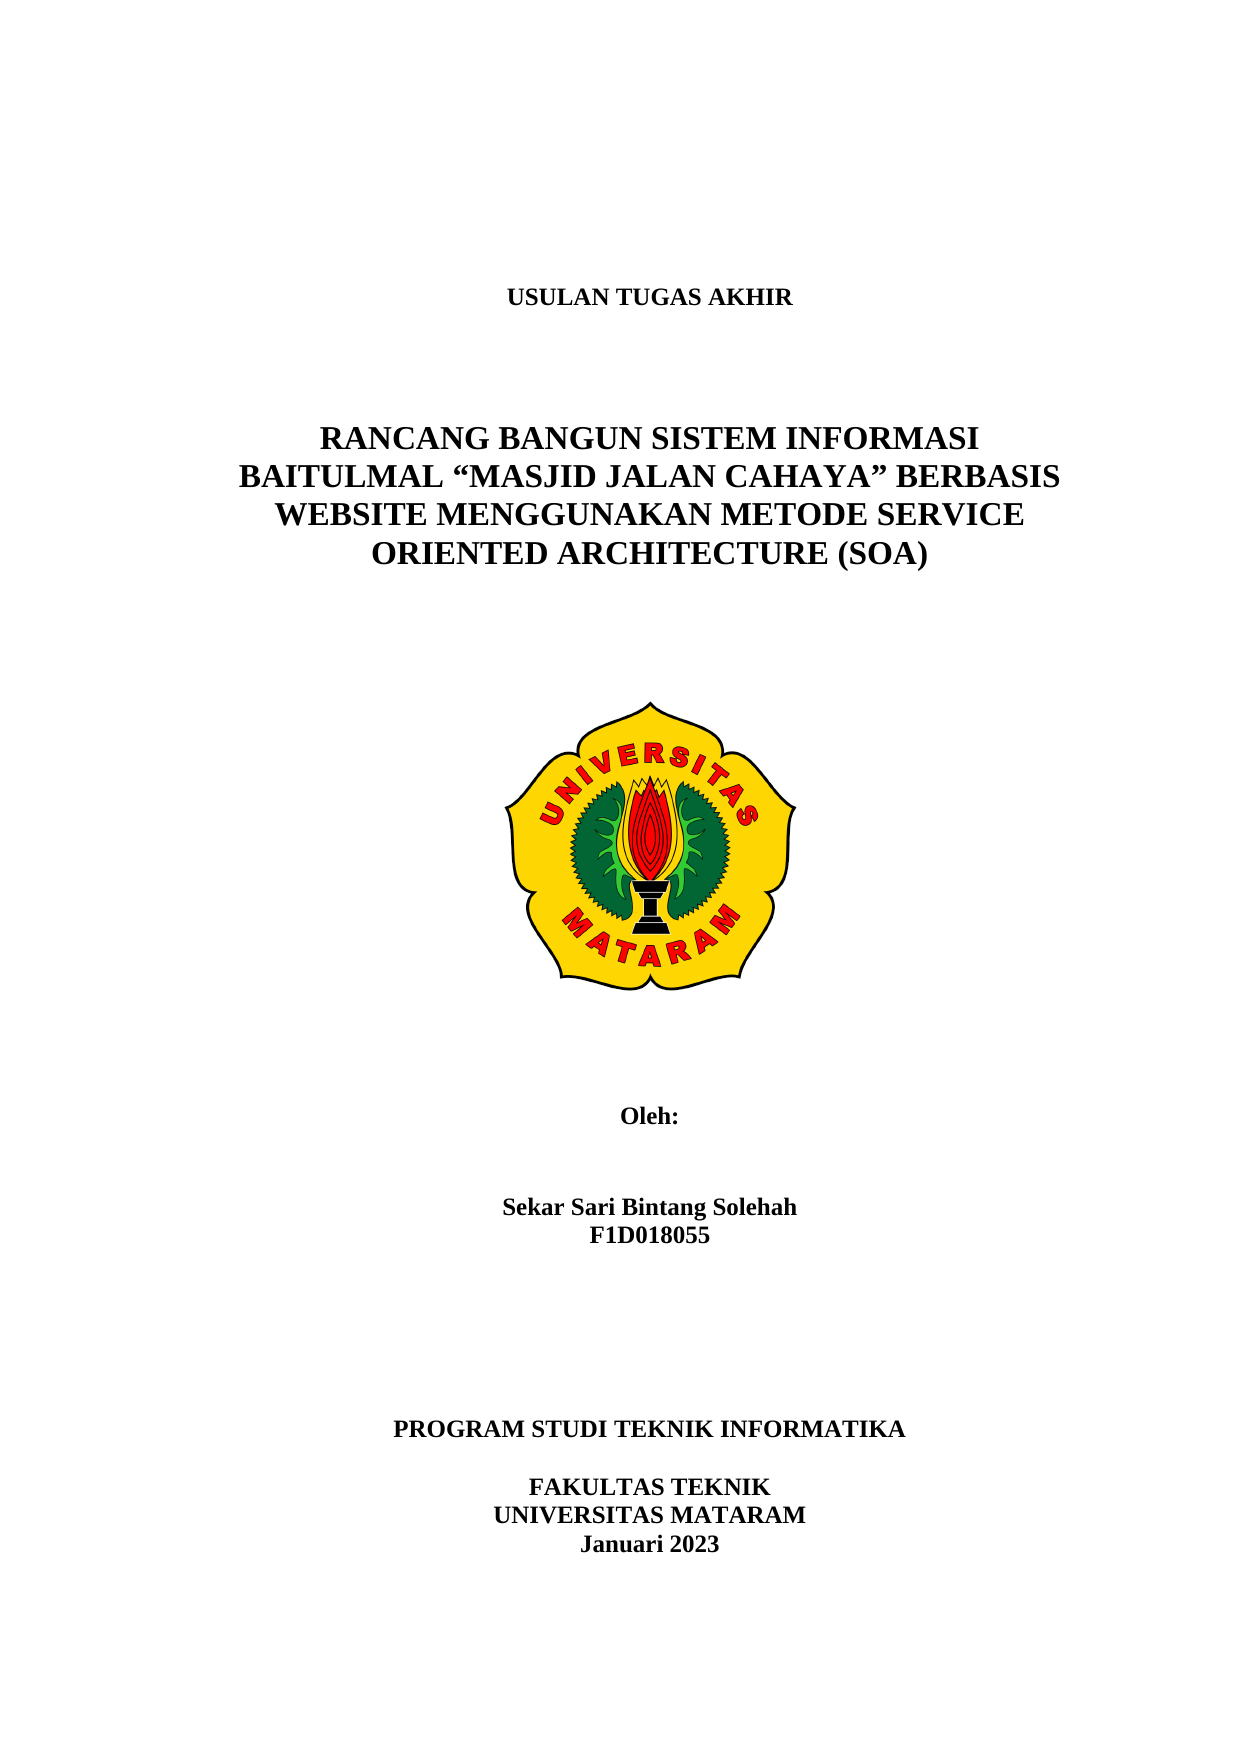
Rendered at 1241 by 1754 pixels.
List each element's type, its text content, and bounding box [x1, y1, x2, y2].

text RANCANG BANGUN SISTEM INFORMASI BAITULMAL “MASJID JALAN CAHAYA” BERBASIS WEBSITE MENGGUNAKAN METODE SERVICE ORIENTED ARCHITECTURE (SOA) [236, 418, 1063, 571]
text USULAN TUGAS AKHIR [236, 282, 1063, 310]
text FAKULTAS TEKNIK [236, 1472, 1063, 1500]
text Oleh: [236, 1101, 1063, 1129]
text PROGRAM STUDI TEKNIK INFORMATIKA [236, 1414, 1063, 1443]
picture [497, 697, 802, 994]
text Sekar Sari Bintang Solehah [236, 1192, 1063, 1220]
text F1D018055 [236, 1220, 1063, 1249]
text UNIVERSITAS MATARAM [236, 1500, 1063, 1529]
text Januari 2023 [236, 1529, 1063, 1558]
